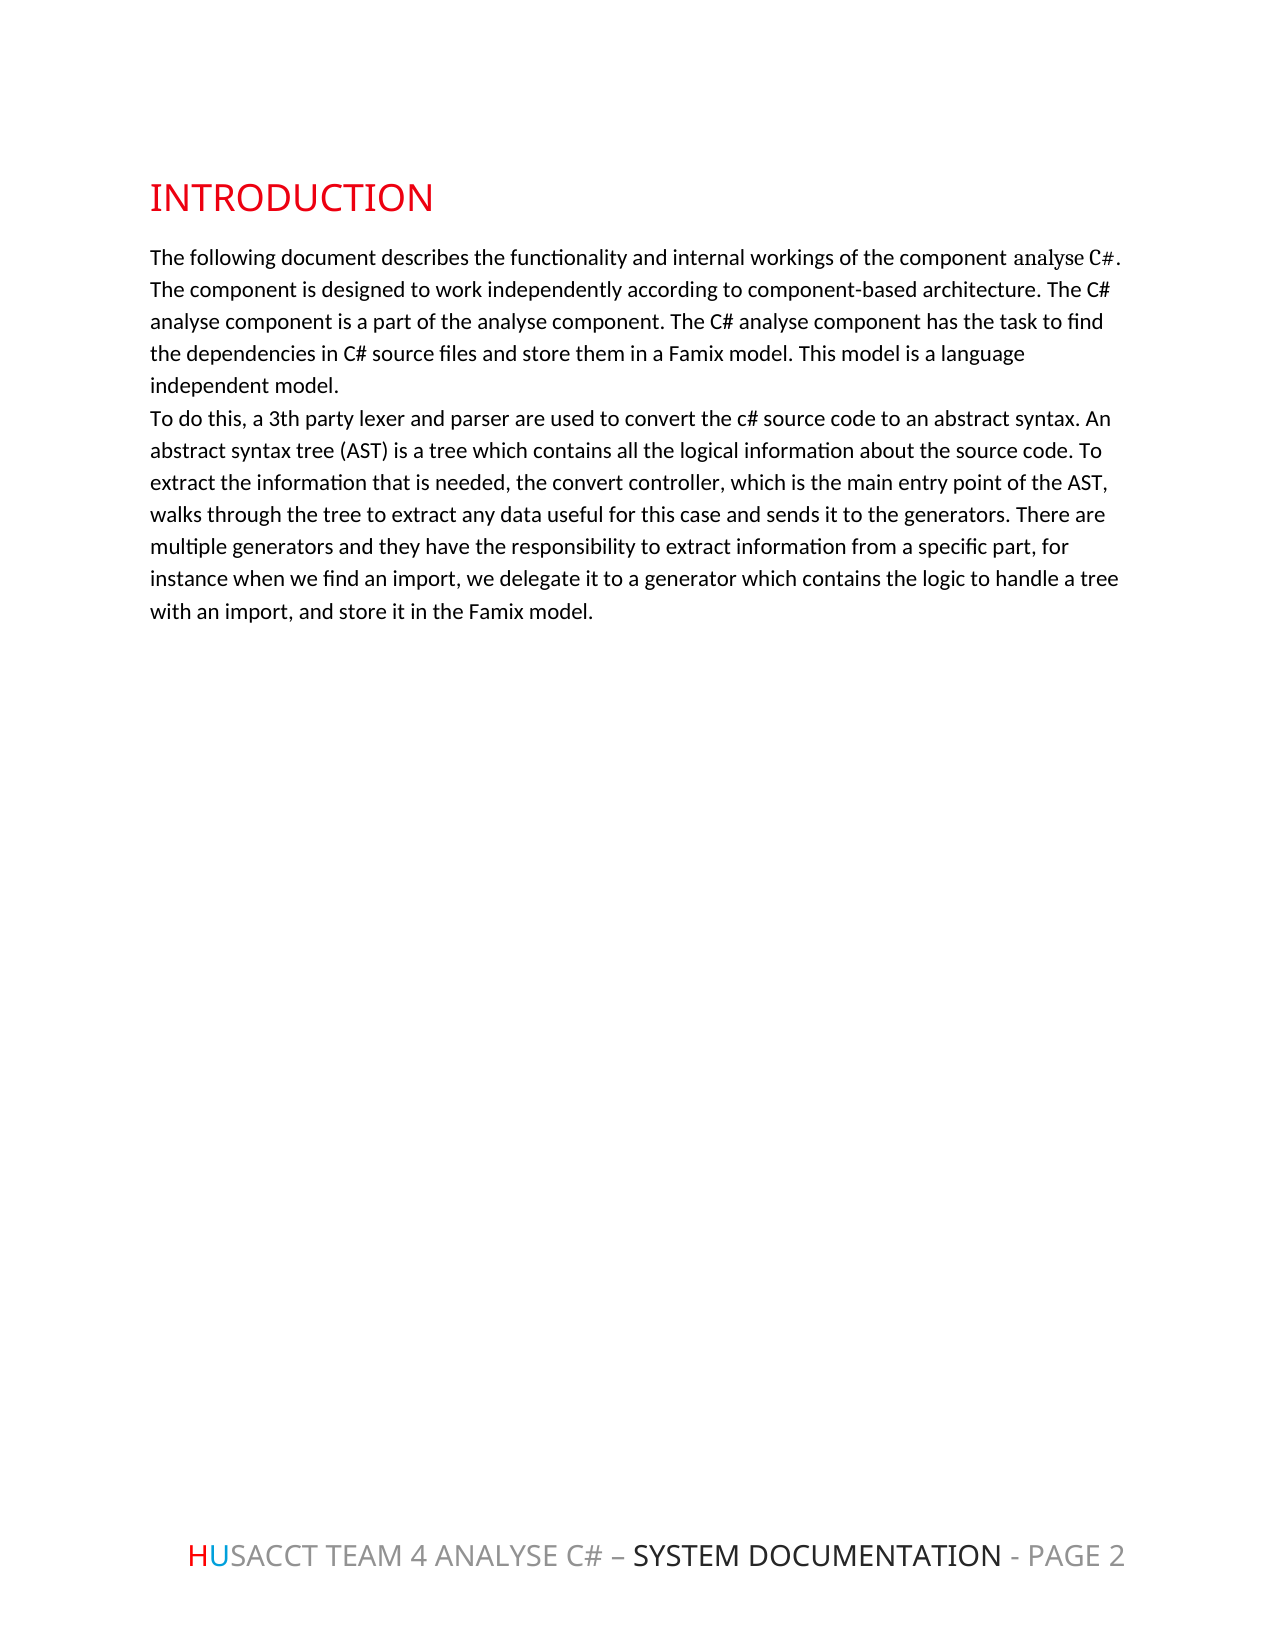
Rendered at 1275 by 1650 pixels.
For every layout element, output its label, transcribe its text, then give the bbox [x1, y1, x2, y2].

text To do this, a 3th party lexer and parser are used to convert the c# source code to an abstract syntax. An abstract syntax tree (AST) is a tree which contains all the logical information about the source code. To extract the information that is needed, the convert controller, which is the main entry point of the AST, walks through the tree to extract any data useful for this case and sends it to the generators. There are multiple generators and they have the responsibility to extract information from a specific part, for instance when we find an import, we delegate it to a generator which contains the logic to handle a tree with an import, and store it in the Famix model. [150, 404, 1125, 625]
subtitle INTRODUCTION [150, 171, 1125, 222]
text The following document describes the functionality and internal workings of the component analyse C#. The component is designed to work independently according to component-based architecture. The C# analyse component is a part of the analyse component. The C# analyse component has the task to find the dependencies in C# source files and store them in a Famix model. This model is a language independent model. [150, 243, 1125, 399]
